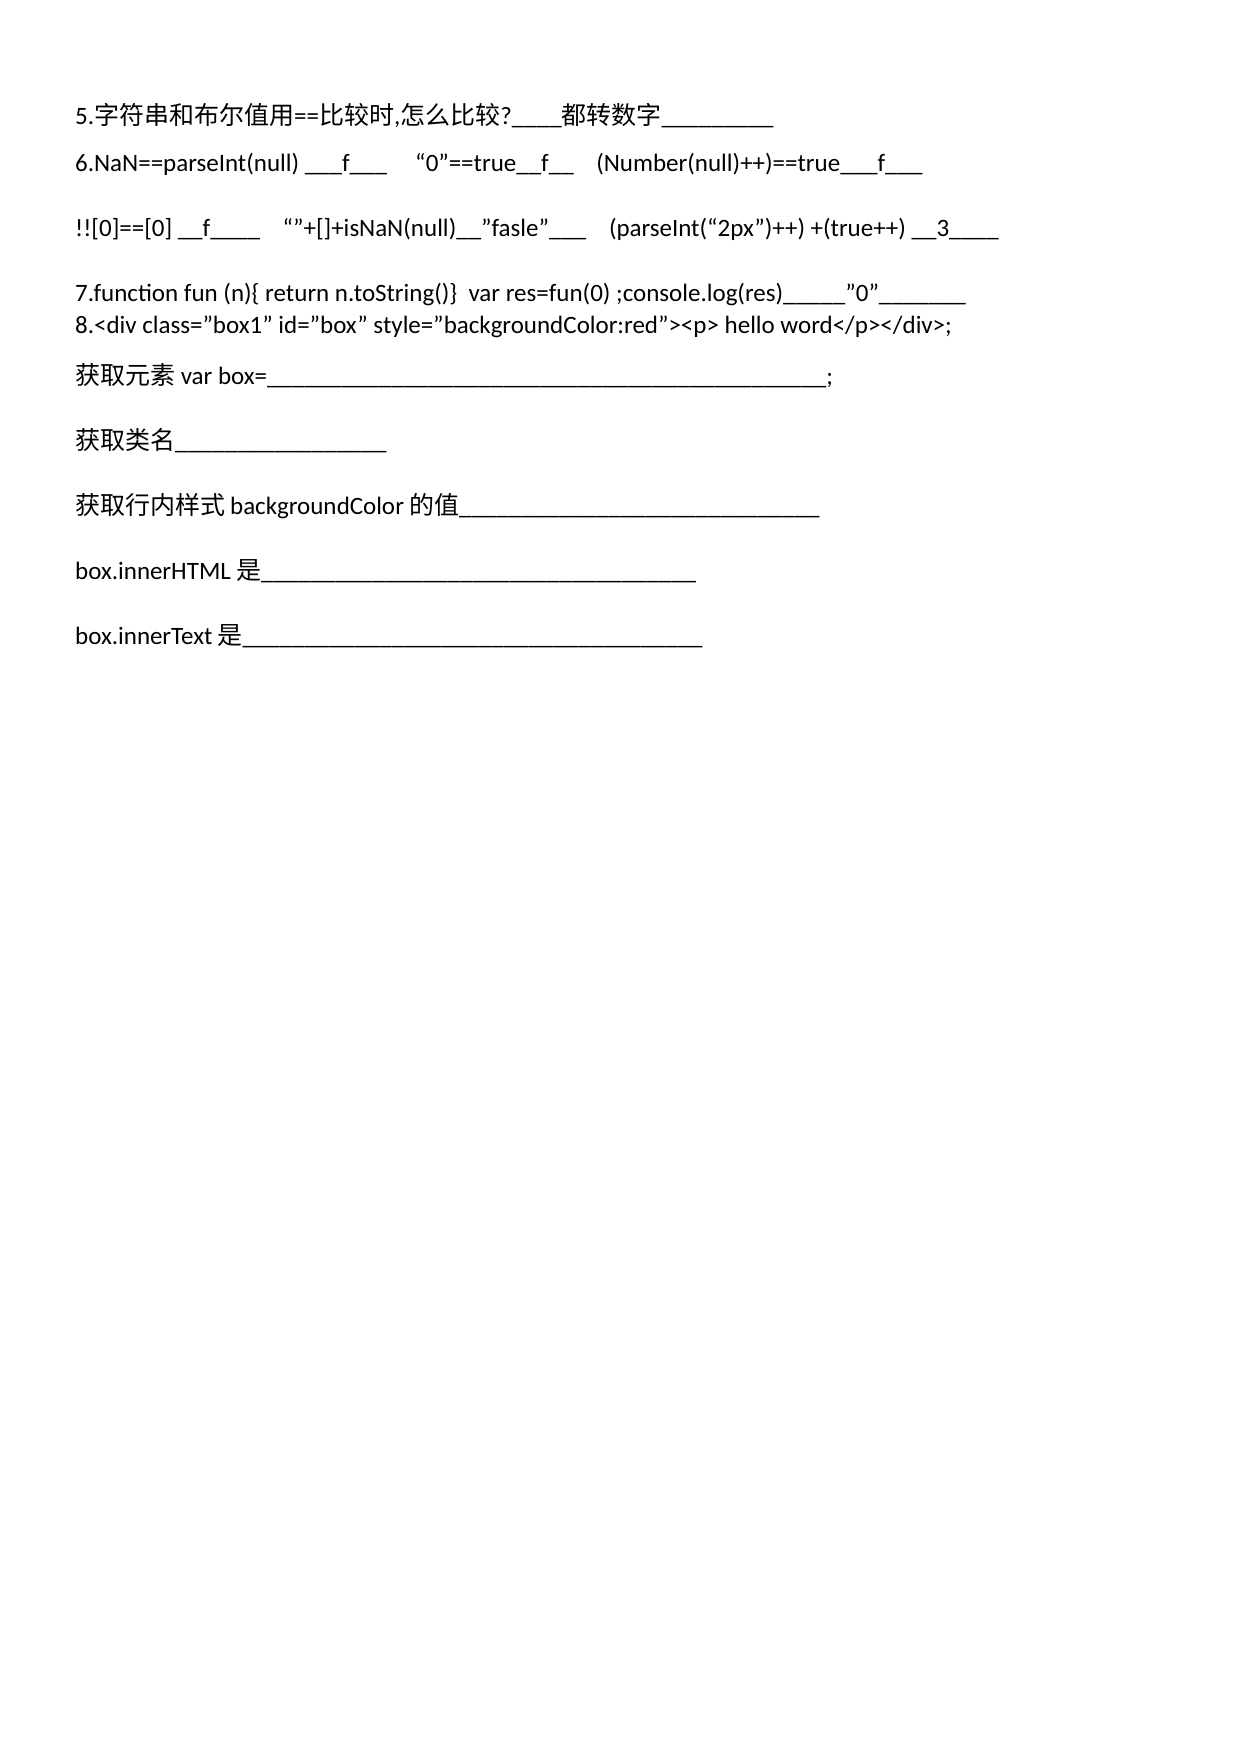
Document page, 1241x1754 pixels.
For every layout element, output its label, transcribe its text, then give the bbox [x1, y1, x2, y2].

list !![0]==[0] __f____ “”+[]+isNaN(null)__”fasle”___ (parseInt(“2px”)++) +(true++) __3____ 7.function fun (n){ return n.toString()} var res=fun(0) ;console.log(res)_____”0”_______ 8.<div class=”box1” id=”box” style=”backgroundColor:red”><p> hello word</p></div>; [75, 211, 1165, 341]
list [75, 81, 1165, 211]
list 获取类名_________________ 获取行内样式backgroundColor的值_____________________________ box.innerHTML是___________________________________ box.innerText是_____________________________________ [75, 406, 1165, 666]
list 获取元素 var box=_____________________________________________; [75, 341, 1165, 406]
